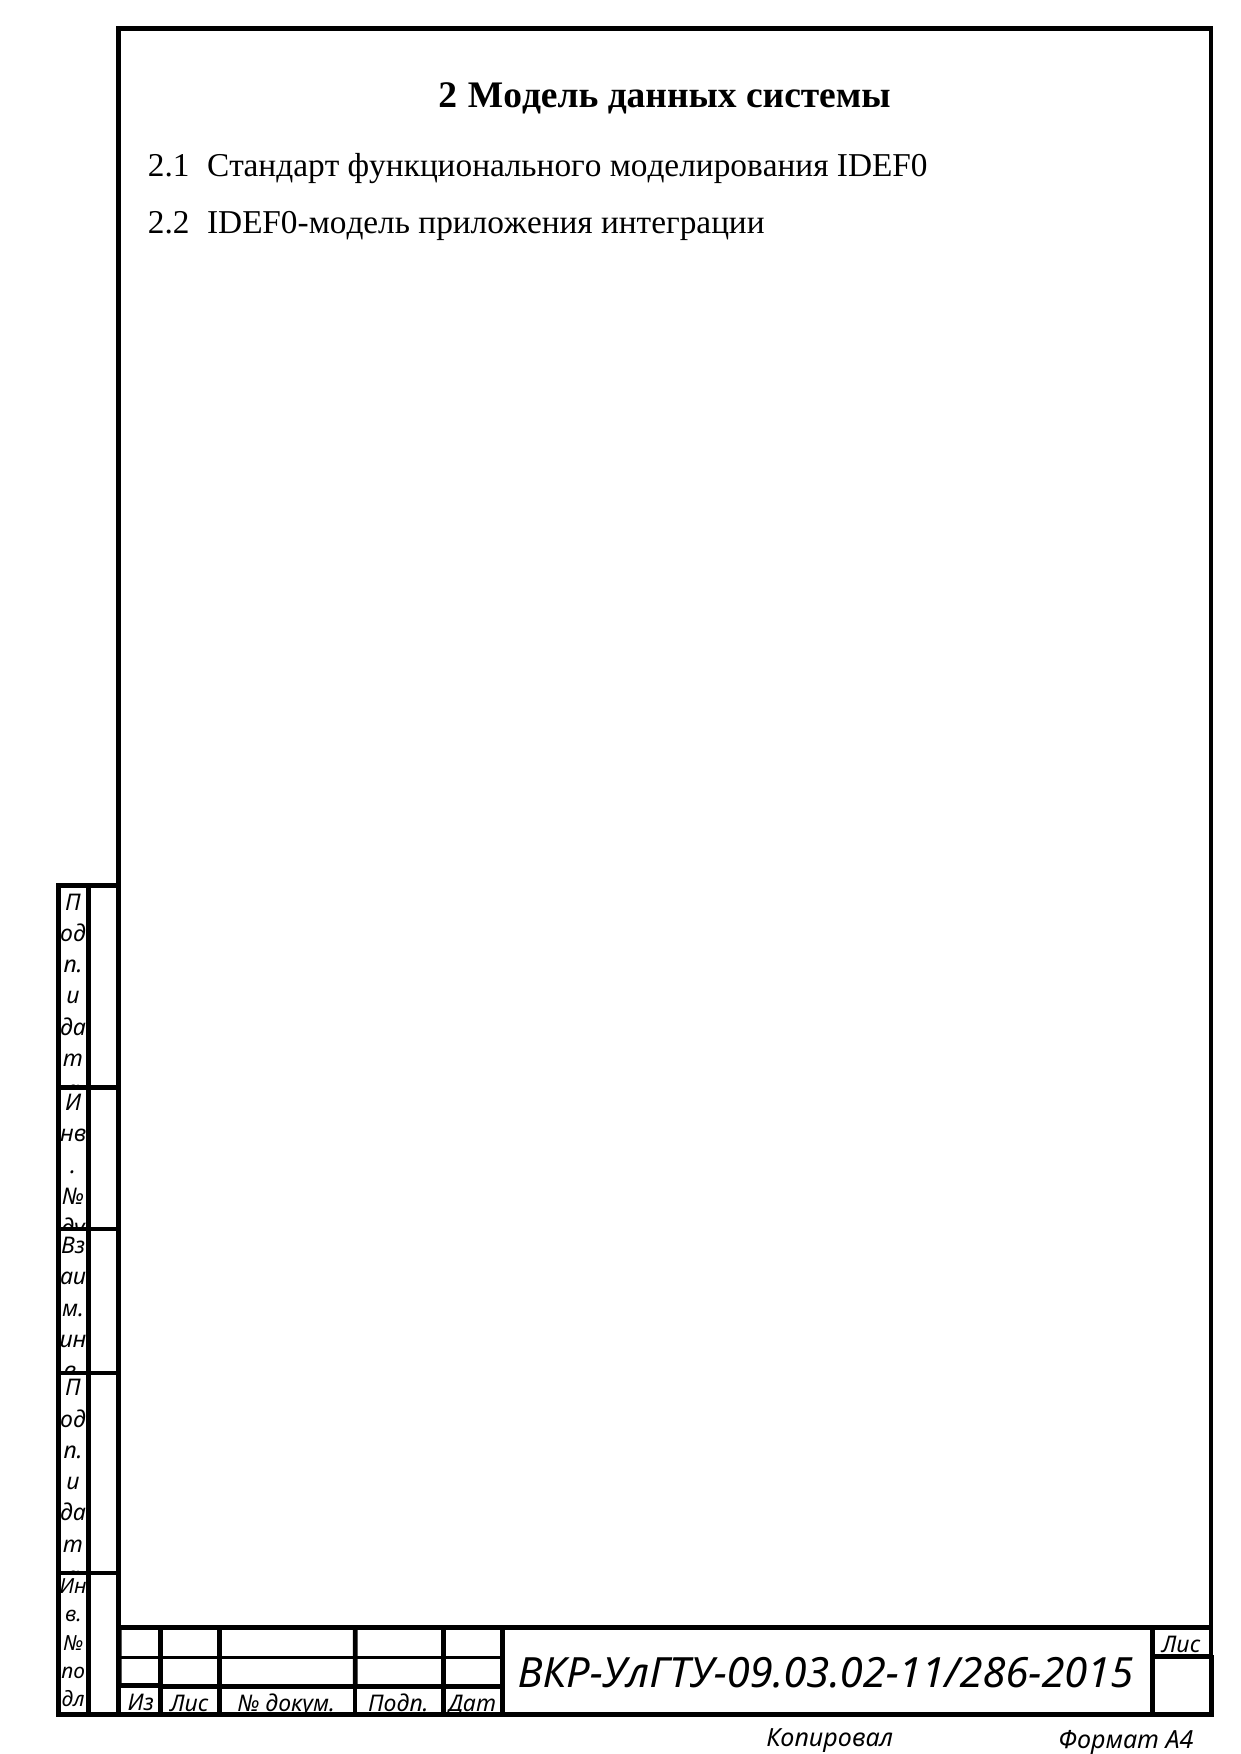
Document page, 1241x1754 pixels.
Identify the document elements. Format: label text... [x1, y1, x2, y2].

text Стандарт функционального моделирования IDEF0 [148, 145, 1181, 184]
text IDEF0-модель приложения интеграции [148, 203, 1181, 241]
text Модель данных системы [148, 72, 1181, 115]
